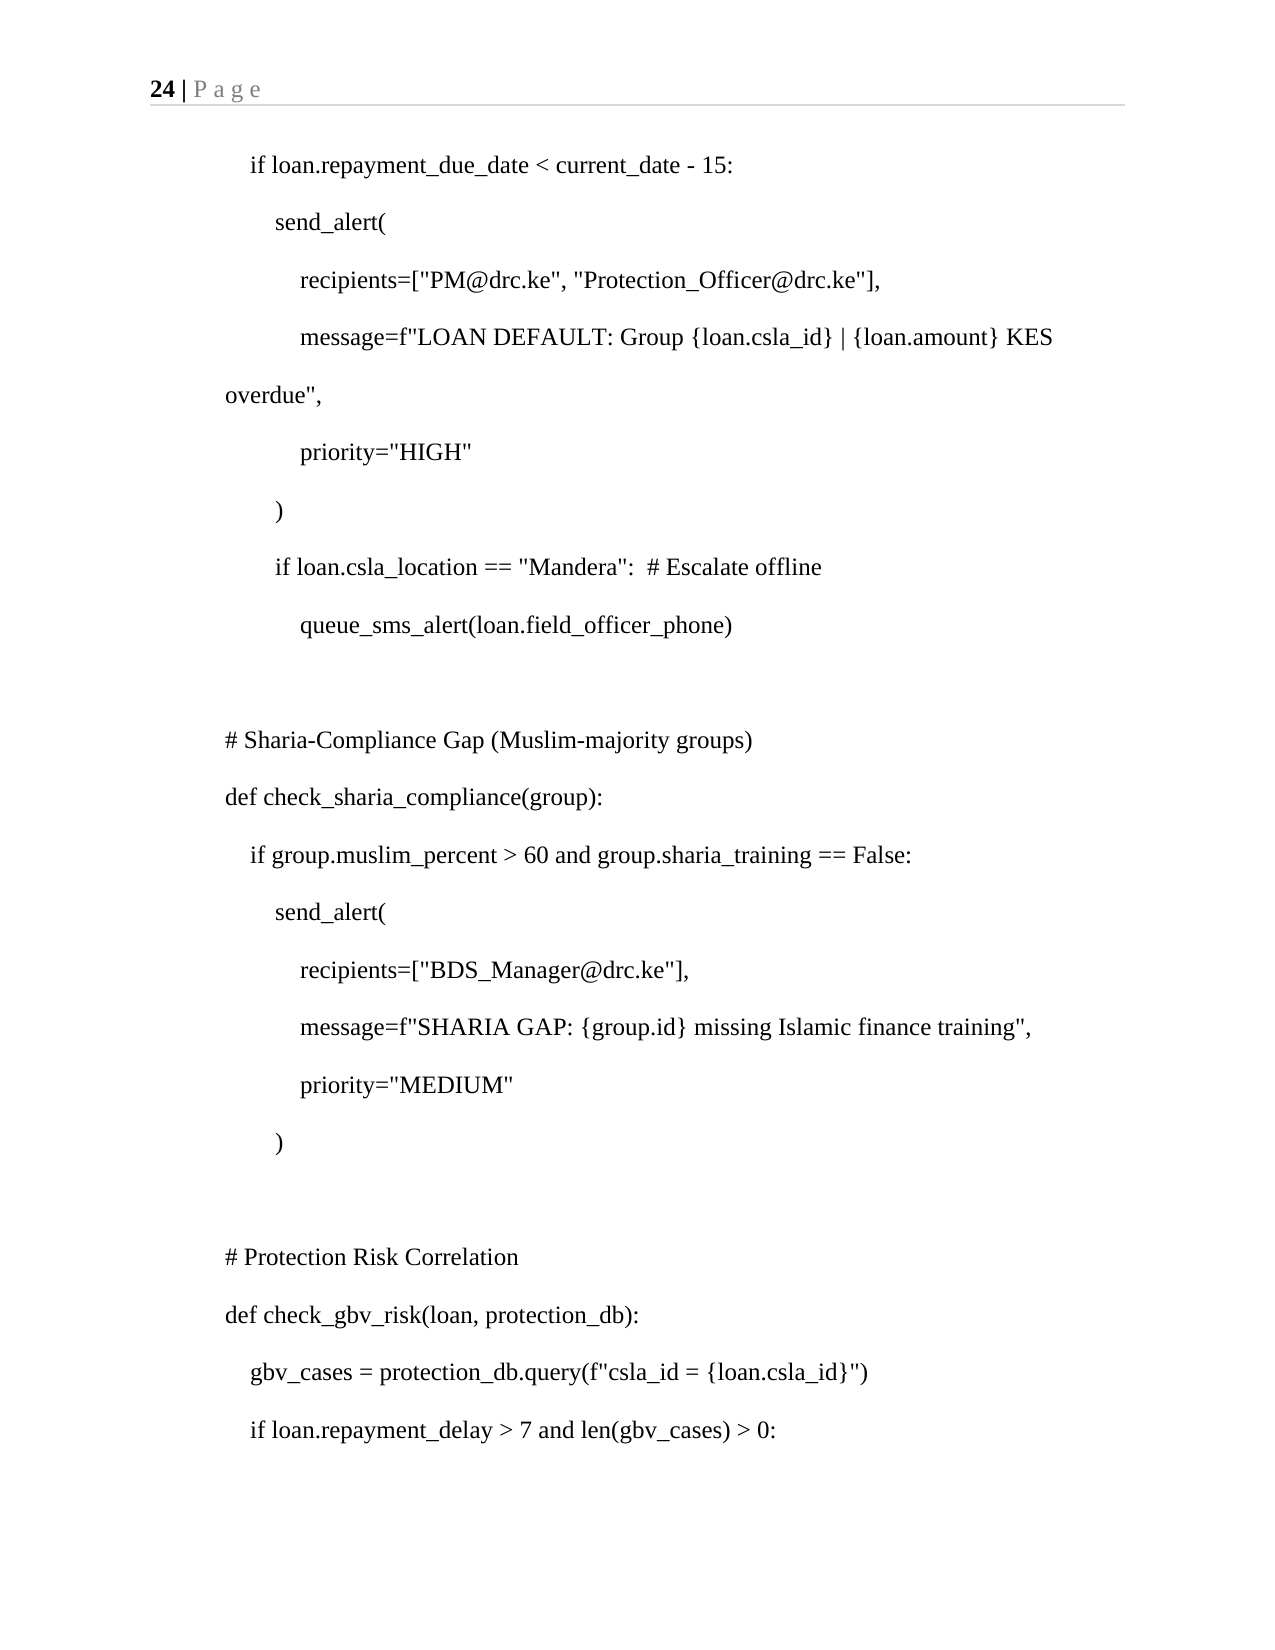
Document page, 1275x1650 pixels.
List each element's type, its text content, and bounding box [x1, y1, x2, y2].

text # Sharia-Compliance Gap (Muslim-majority groups) [225, 725, 1125, 754]
text def check_sharia_compliance(group): [225, 782, 1125, 811]
text message=f"LOAN DEFAULT: Group {loan.csla_id} | {loan.amount} KES overdue", [225, 322, 1125, 409]
text ) [225, 495, 1125, 524]
text recipients=["PM@drc.ke", "Protection_Officer@drc.ke"], [225, 265, 1125, 294]
text ) [225, 1127, 1125, 1156]
text # Protection Risk Correlation [225, 1242, 1125, 1271]
text send_alert( [225, 207, 1125, 236]
text if loan.repayment_delay > 7 and len(gbv_cases) > 0: [225, 1415, 1125, 1444]
text if loan.repayment_due_date < current_date - 15: [225, 150, 1125, 179]
text def check_gbv_risk(loan, protection_db): [225, 1300, 1125, 1329]
text if group.muslim_percent > 60 and group.sharia_training == False: [225, 840, 1125, 869]
text gbv_cases = protection_db.query(f"csla_id = {loan.csla_id}") [225, 1357, 1125, 1386]
text message=f"SHARIA GAP: {group.id} missing Islamic finance training", [225, 1012, 1125, 1041]
text send_alert( [225, 897, 1125, 926]
text queue_sms_alert(loan.field_officer_phone) [225, 610, 1125, 639]
text recipients=["BDS_Manager@drc.ke"], [225, 955, 1125, 984]
text priority="HIGH" [225, 437, 1125, 466]
text priority="MEDIUM" [225, 1070, 1125, 1099]
text if loan.csla_location == "Mandera": # Escalate offline [225, 552, 1125, 581]
